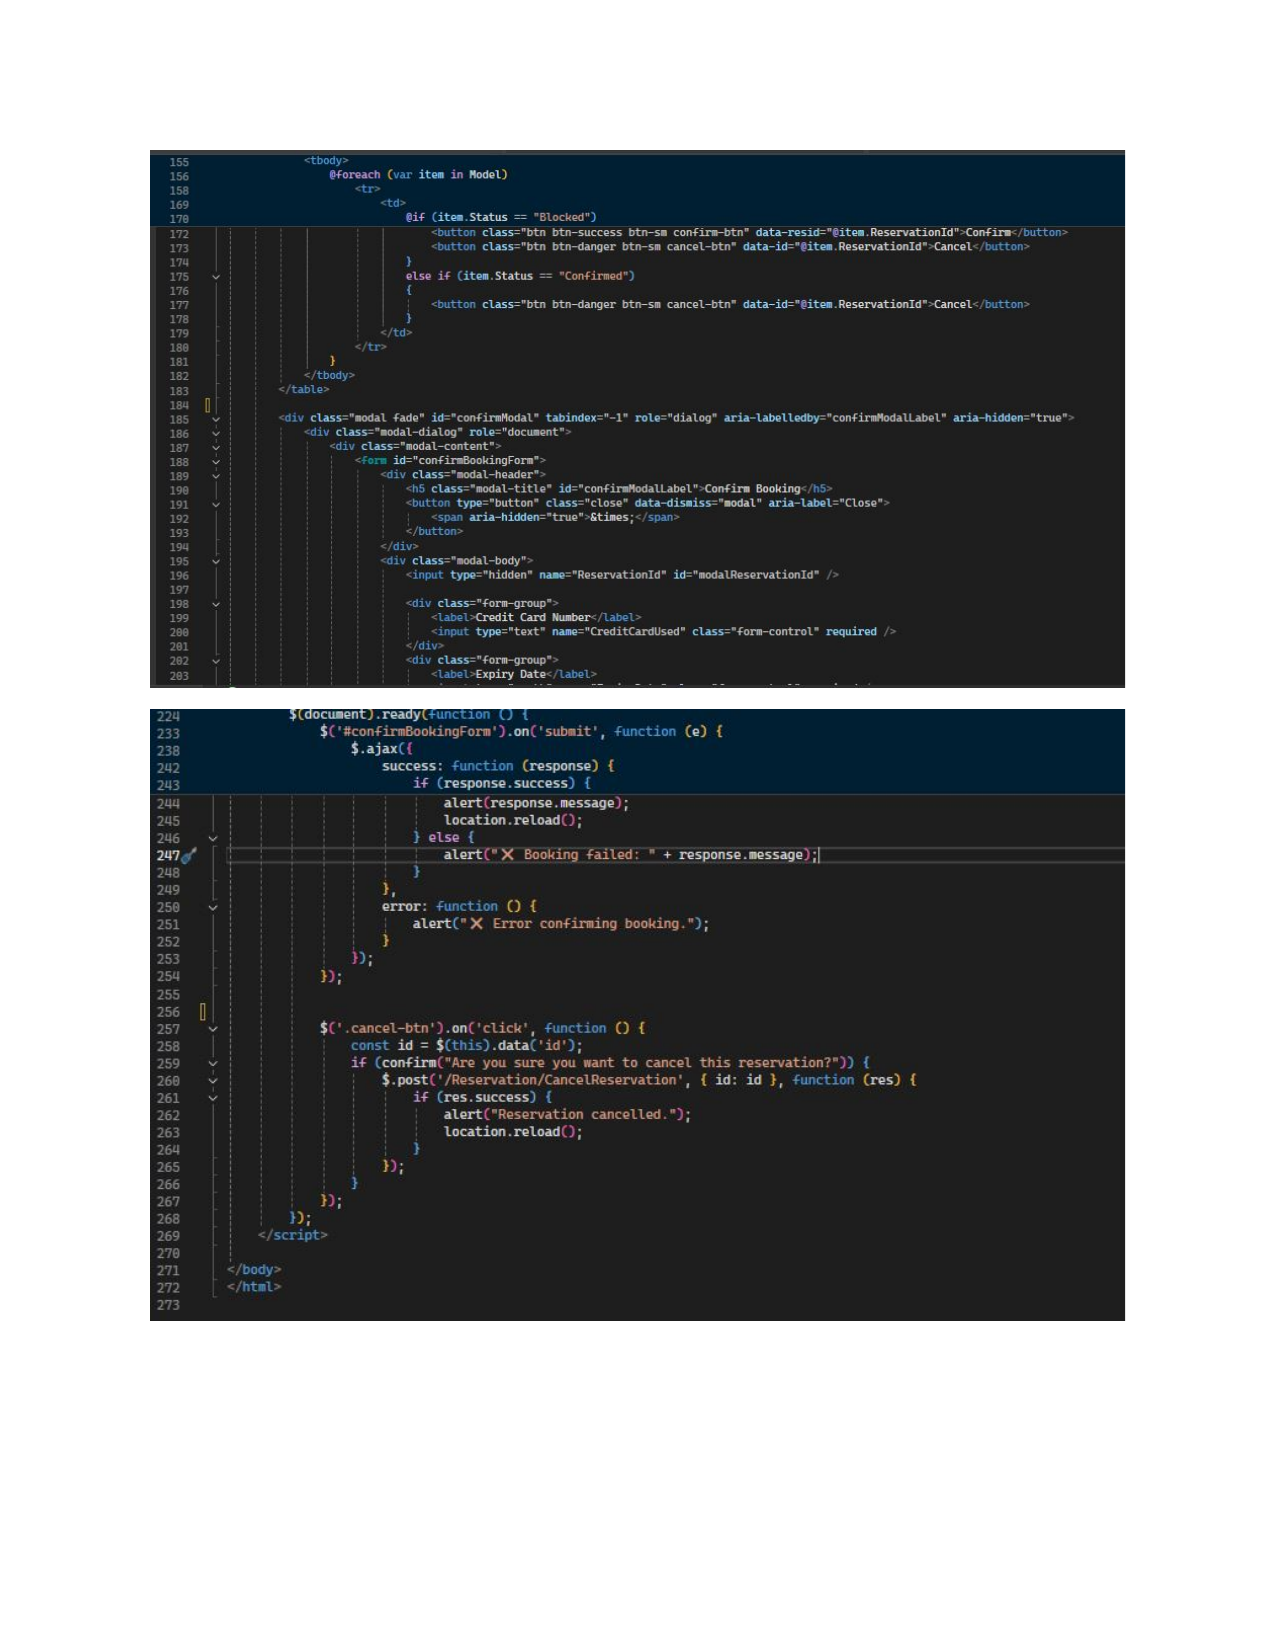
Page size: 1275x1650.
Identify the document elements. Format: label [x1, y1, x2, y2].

picture [150, 709, 1125, 1321]
picture [150, 150, 1125, 688]
